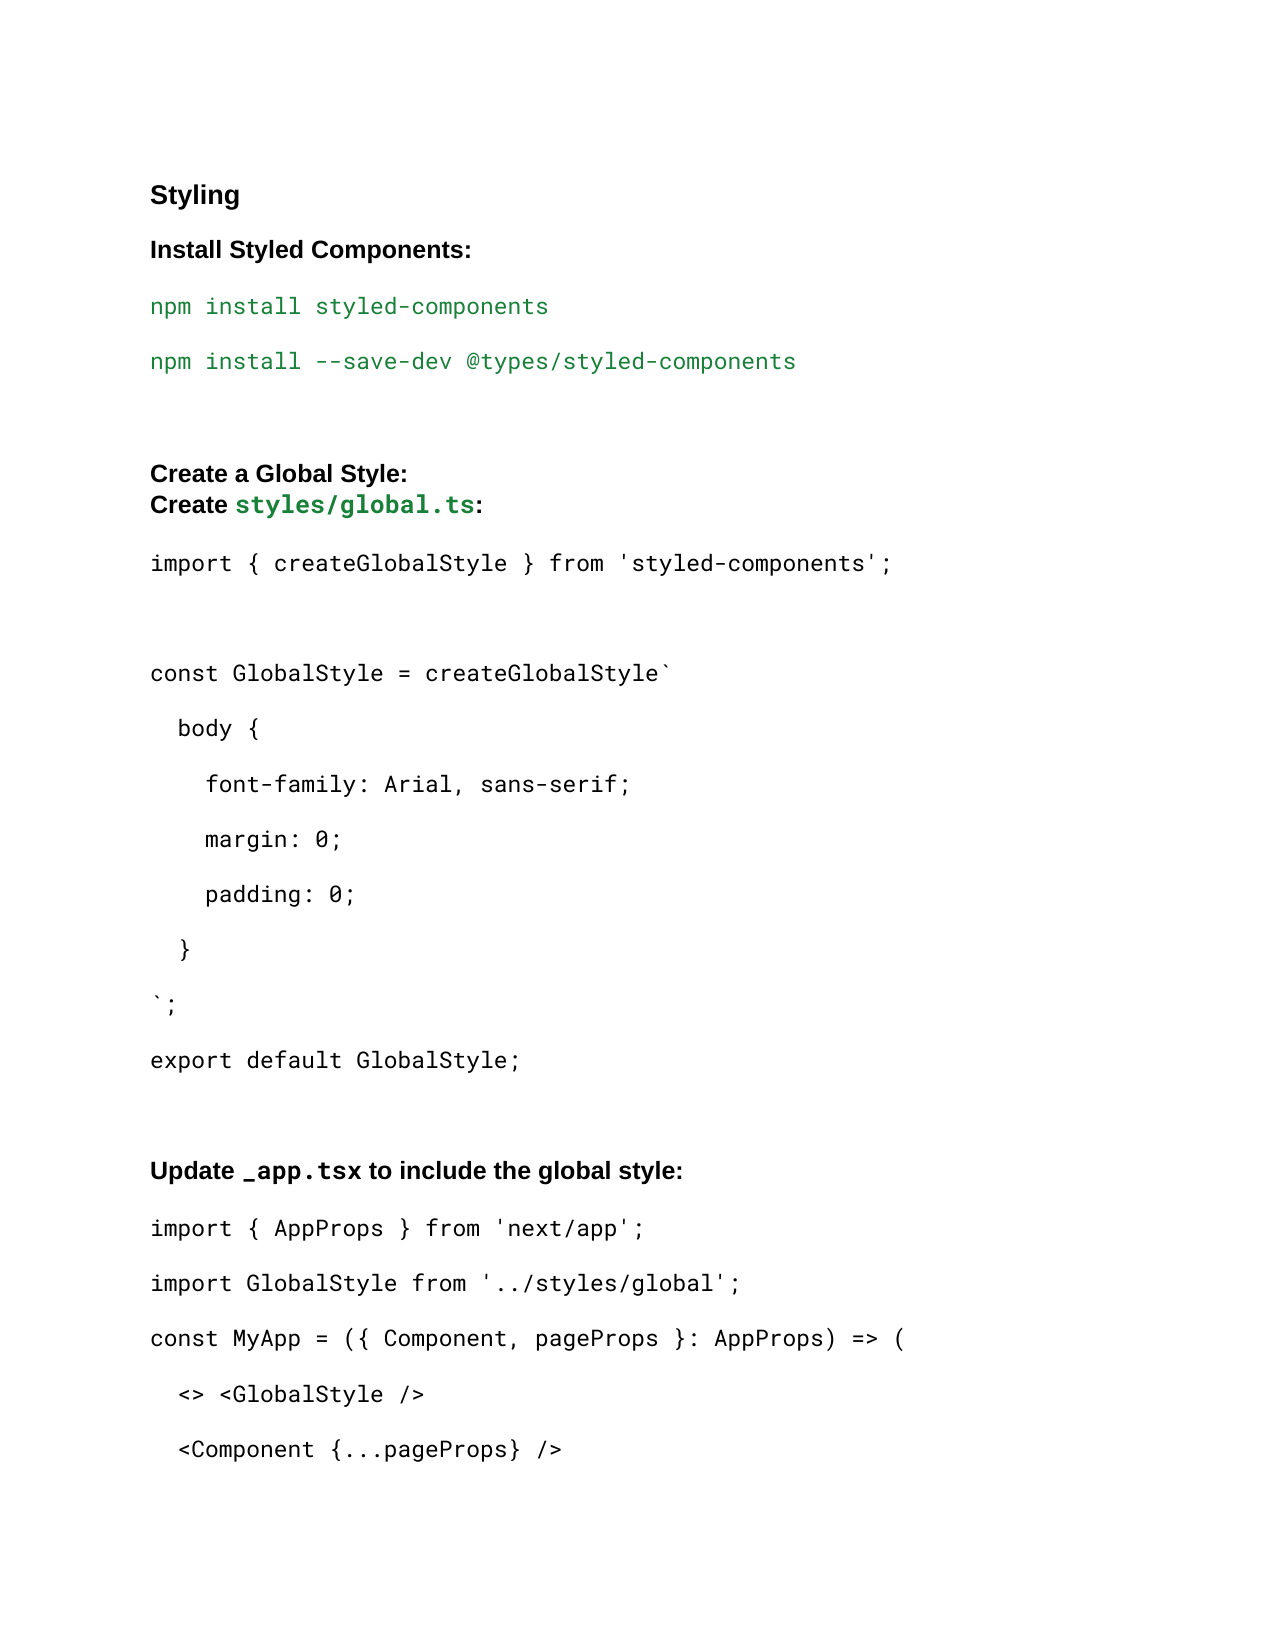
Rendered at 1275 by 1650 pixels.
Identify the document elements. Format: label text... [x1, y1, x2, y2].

text Install Styled Components: npm install styled-components [150, 235, 1125, 321]
text font-family: Arial, sans-serif; [150, 768, 1125, 798]
text } [150, 933, 1125, 964]
text margin: 0; [150, 823, 1125, 853]
text export default GlobalStyle; [150, 1044, 1125, 1074]
text Update _app.tsx to include the global style: import { AppProps } from 'next/app'; [150, 1153, 1125, 1242]
text body { [150, 713, 1125, 743]
subtitle Styling [150, 179, 1125, 210]
text <> <GlobalStyle /> [150, 1378, 1125, 1408]
text `; [150, 989, 1125, 1019]
text padding: 0; [150, 878, 1125, 908]
text Create a Global Style: Create styles/global.ts: import { createGlobalStyle } from 'styled-components'; [150, 459, 1125, 577]
text <Component {...pageProps} /> [150, 1433, 1125, 1463]
text npm install --save-dev @types/styled-components [150, 346, 1125, 376]
text const GlobalStyle = createGlobalStyle` [150, 657, 1125, 688]
text import GlobalStyle from '../styles/global'; [150, 1267, 1125, 1298]
text const MyApp = ({ Component, pageProps }: AppProps) => ( [150, 1323, 1125, 1353]
